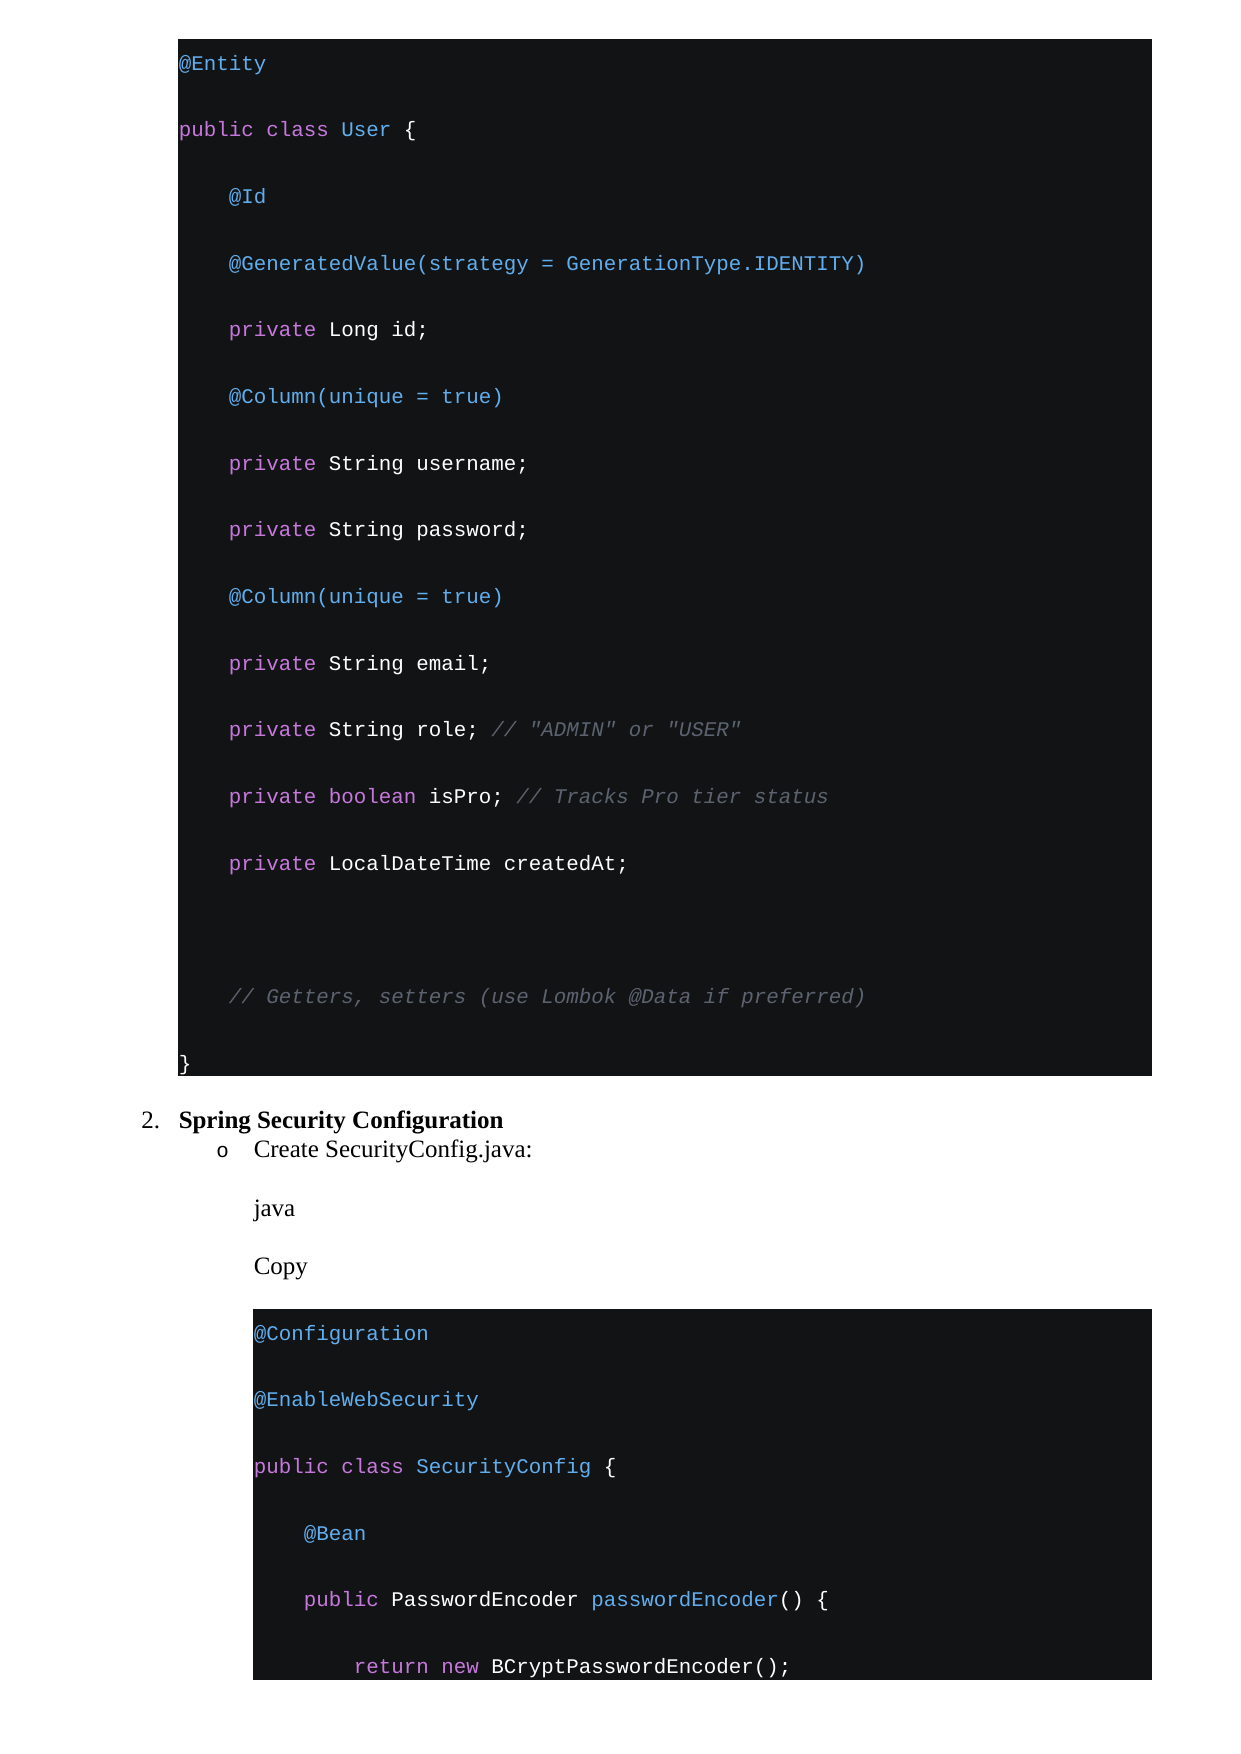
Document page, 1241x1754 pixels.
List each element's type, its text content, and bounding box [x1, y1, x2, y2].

text } [178, 1039, 1152, 1076]
text private String email; [178, 639, 1152, 676]
text public class SecurityConfig { [253, 1442, 1152, 1480]
text Copy [253, 1251, 1152, 1280]
text private String username; [178, 439, 1152, 476]
text return new BCryptPasswordEncoder(); [253, 1642, 1152, 1680]
text @Entity [178, 39, 1152, 76]
text @Column(unique = true) [178, 372, 1152, 410]
text @EnableWebSecurity [253, 1376, 1152, 1413]
list Spring Security Configuration [141, 1106, 1152, 1134]
text @Id [178, 172, 1152, 210]
text java [253, 1193, 1152, 1222]
text private LocalDateTime createdAt; [178, 839, 1152, 876]
text public class User { [178, 106, 1152, 143]
text @Configuration [253, 1309, 1152, 1346]
text @GeneratedValue(strategy = GenerationType.IDENTITY) [178, 239, 1152, 276]
text public PasswordEncoder passwordEncoder() { [253, 1576, 1152, 1613]
text @Bean [253, 1509, 1152, 1546]
text private Long id; [178, 306, 1152, 343]
text private String role; // "ADMIN" or "USER" [178, 706, 1152, 743]
list Create SecurityConfig.java: [216, 1134, 1152, 1164]
text private String password; [178, 506, 1152, 543]
text private boolean isPro; // Tracks Pro tier status [178, 772, 1152, 810]
text @Column(unique = true) [178, 572, 1152, 610]
text // Getters, setters (use Lombok @Data if preferred) [178, 972, 1152, 1010]
